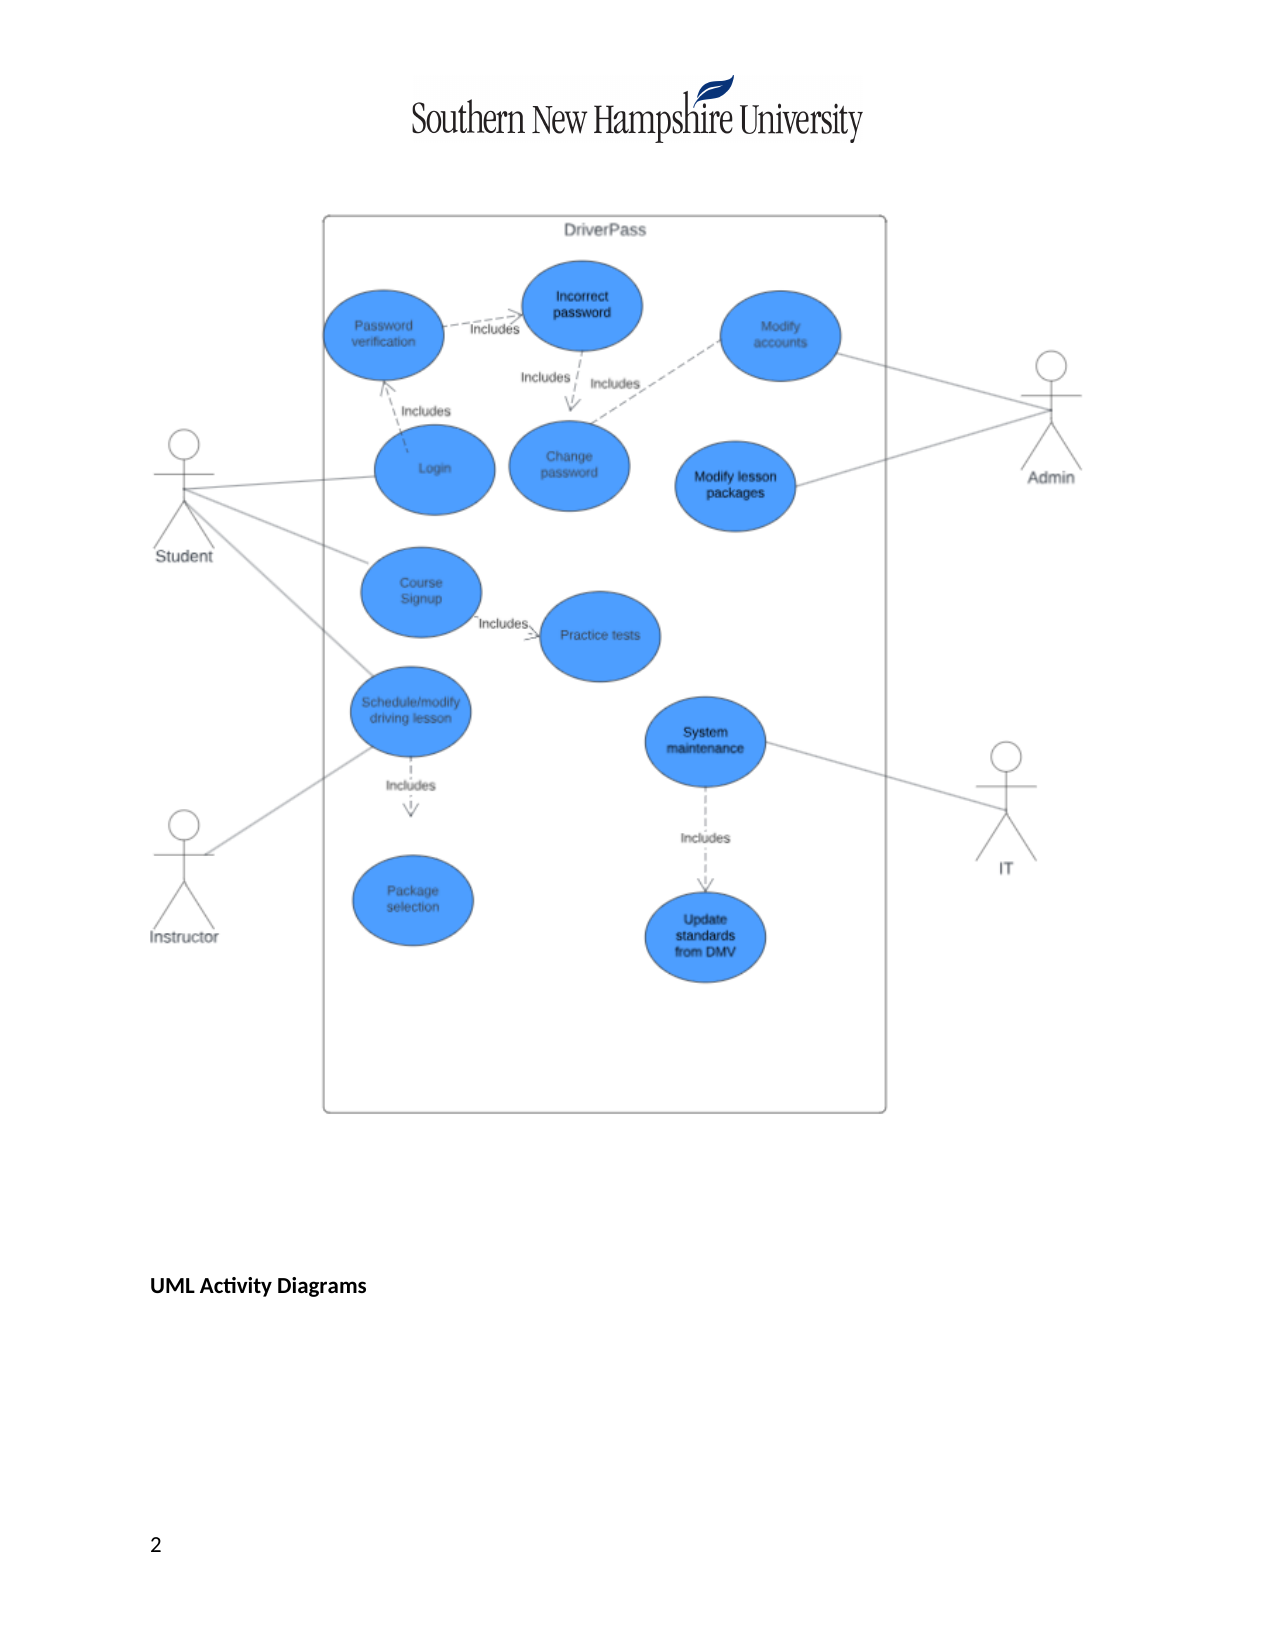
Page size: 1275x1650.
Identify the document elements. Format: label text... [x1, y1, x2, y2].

subtitle UML Activity Diagrams [150, 1271, 1125, 1299]
picture [150, 158, 1125, 1224]
picture [412, 75, 863, 143]
